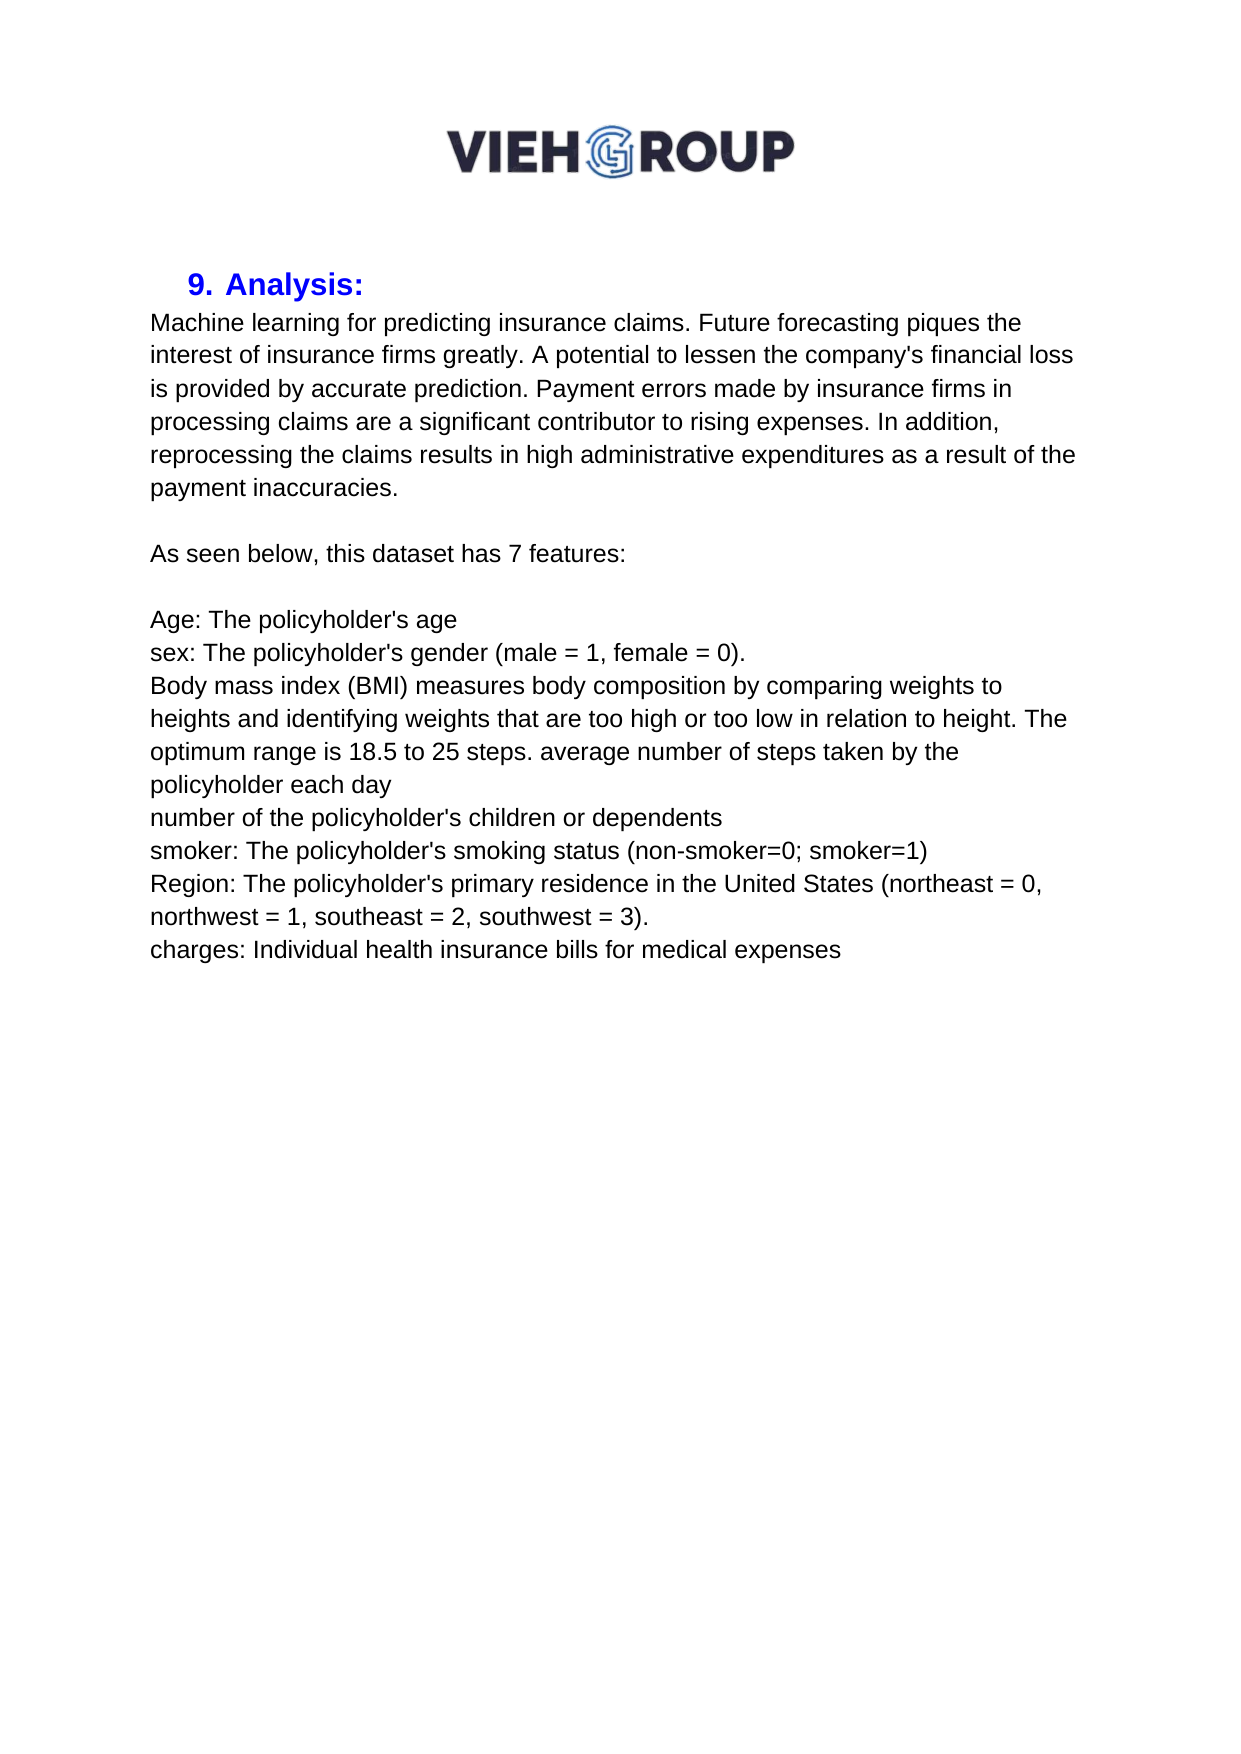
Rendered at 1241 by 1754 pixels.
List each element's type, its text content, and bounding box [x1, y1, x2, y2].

text charges: Individual health insurance bills for medical expenses [150, 935, 1090, 964]
text As seen below, this dataset has 7 features: [150, 539, 1090, 567]
text smoker: The policyholder's smoking status (non-smoker=0; smoker=1) [150, 836, 1090, 864]
text Body mass index (BMI) measures body composition by comparing weights to heights and identifying weights that are too high or too low in relation to height. The optimum range is 18.5 to 25 steps. average number of steps taken by the policyholder each day [150, 671, 1090, 798]
text Region: The policyholder's primary residence in the United States (northeast = 0, northwest = 1, southeast = 2, southwest = 3). [150, 869, 1090, 931]
text Age: The policyholder's age [150, 605, 1090, 633]
text Machine learning for predicting insurance claims. Future forecasting piques the interest of insurance firms greatly. A potential to lessen the company's financial loss is provided by accurate prediction. Payment errors made by insurance firms in processing claims are a significant contributor to rising expenses. In addition, reprocessing the claims results in high administrative expenditures as a result of the payment inaccuracies. [150, 307, 1090, 501]
text sex: The policyholder's gender (male = 1, female = 0). [150, 638, 1090, 666]
text number of the policyholder's children or dependents [150, 803, 1090, 832]
picture [387, 75, 854, 230]
list Analysis: [187, 266, 1090, 302]
